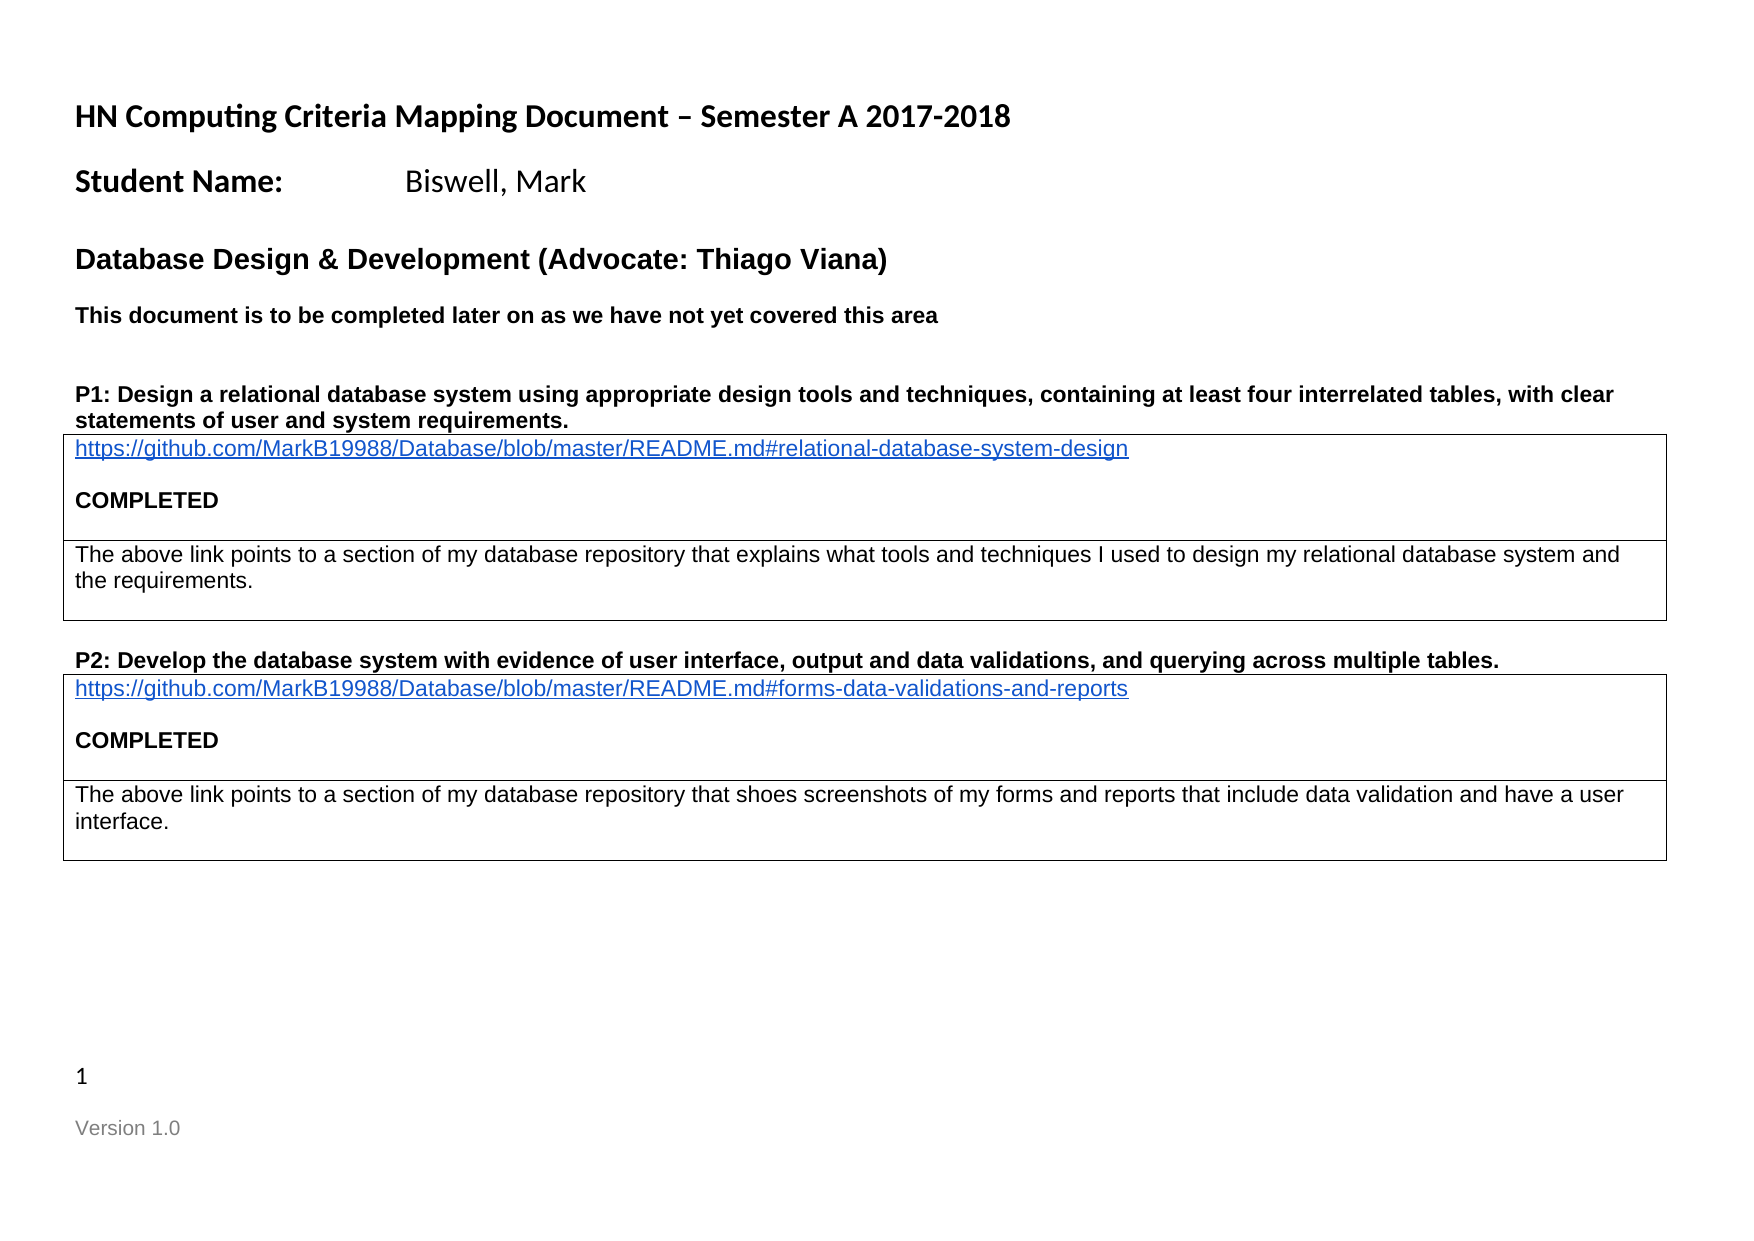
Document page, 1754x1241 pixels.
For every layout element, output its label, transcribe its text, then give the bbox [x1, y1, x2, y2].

text This document is to be completed later on as we have not yet covered this area [75, 302, 1679, 328]
text P1: Design a relational database system using appropriate design tools and techniques, containing at least four interrelated tables, with clear statements of user and system requirements. [75, 381, 1679, 433]
table_header https://github.com/MarkB19988/Database/blob/master/README.md#relational-database-system-design COMPLETED [64, 435, 1666, 540]
text P2: Develop the database system with evidence of user interface, output and data validations, and querying across multiple tables. [75, 647, 1679, 674]
table_cell The above link points to a section of my database repository that shoes screenshots of my forms and reports that include data validation and have a user interface. [64, 781, 1666, 860]
table_header https://github.com/MarkB19988/Database/blob/master/README.md#forms-data-validations-and-reports COMPLETED [64, 675, 1666, 780]
text Database Design & Development (Advocate: Thiago Viana) [75, 242, 1679, 275]
table_cell The above link points to a section of my database repository that explains what tools and techniques I used to design my relational database system and the requirements. [64, 541, 1666, 620]
